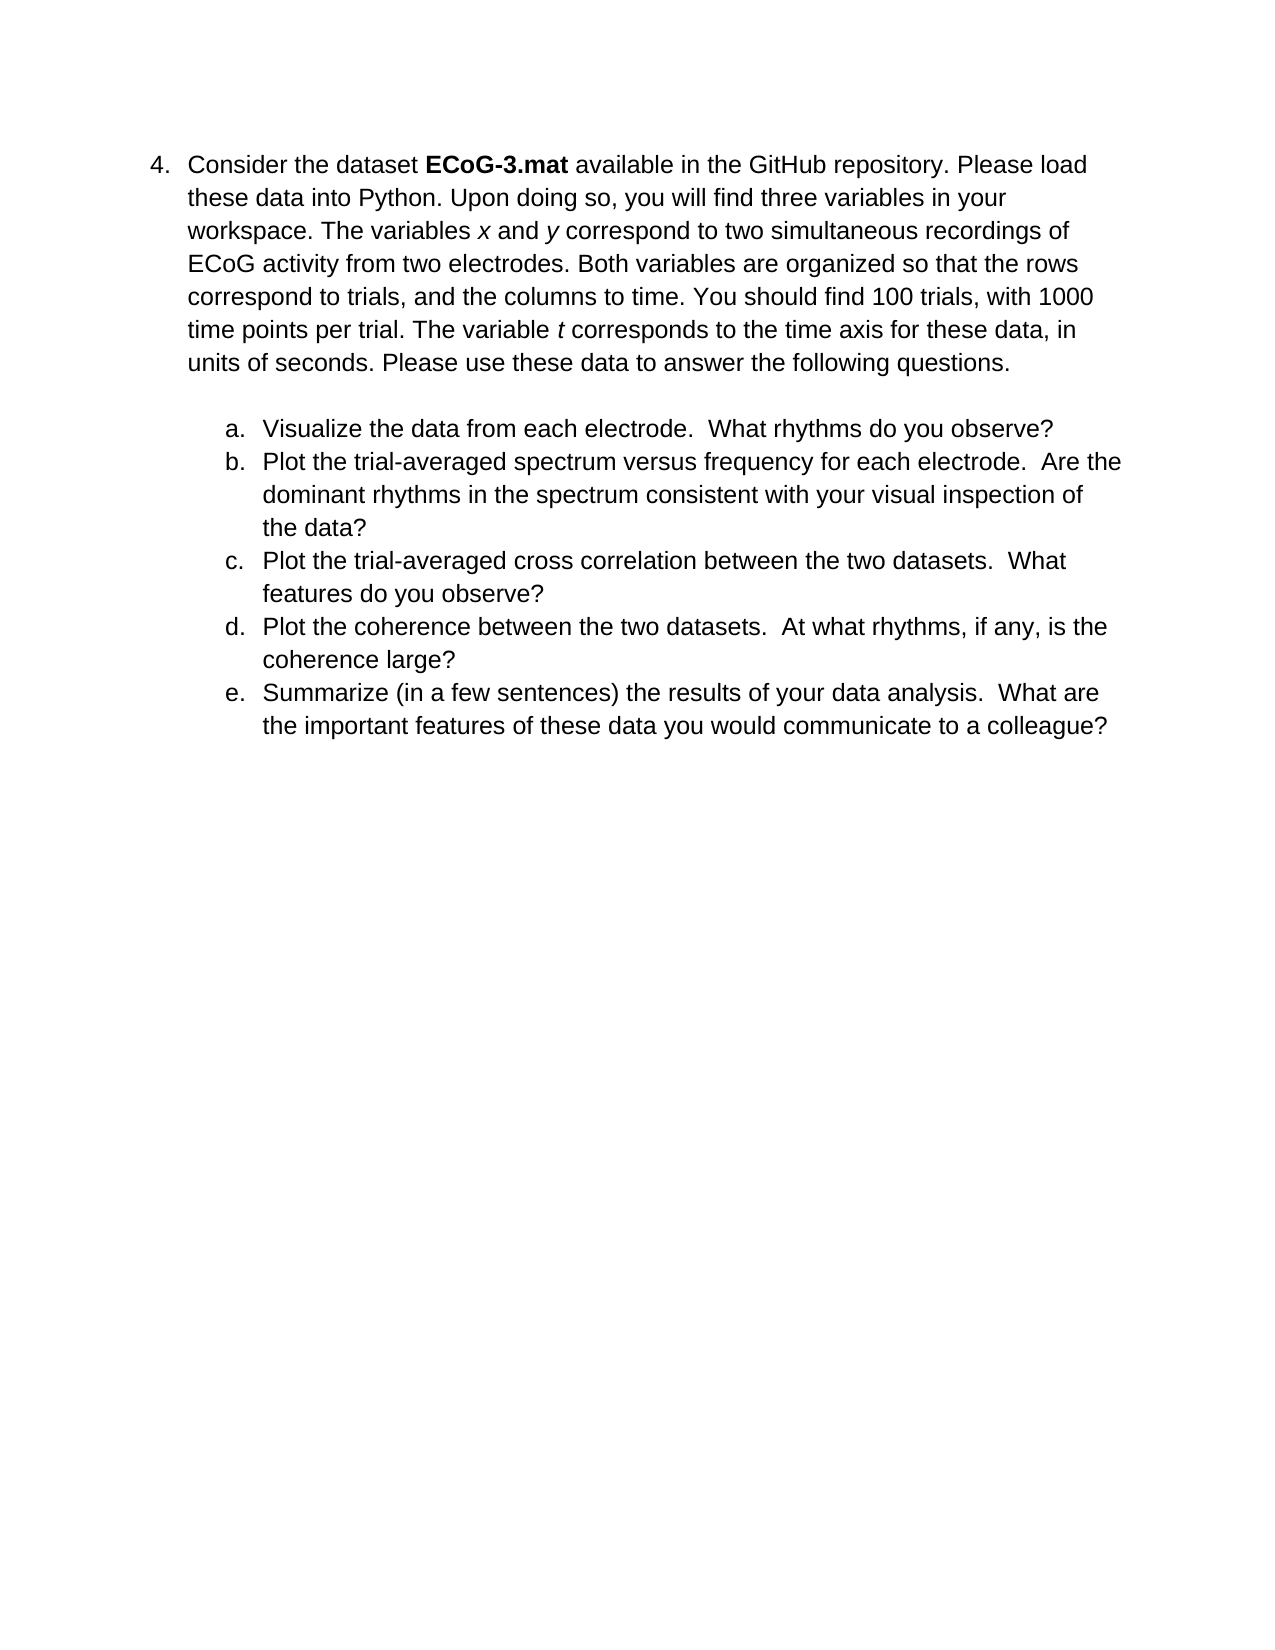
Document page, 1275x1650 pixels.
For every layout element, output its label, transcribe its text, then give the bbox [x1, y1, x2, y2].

list Summarize (in a few sentences) the results of your data analysis. What are the important features of these data you would communicate to a colleague? [225, 678, 1125, 740]
list Visualize the data from each electrode. What rhythms do you observe? [225, 414, 1125, 443]
list Plot the coherence between the two datasets. At what rhythms, if any, is the coherence large? [225, 612, 1125, 674]
list Consider the dataset ECoG-3.mat available in the GitHub repository. Please load these data into Python. Upon doing so, you will find three variables in your workspace. The variables x and y correspond to two simultaneous recordings of ECoG activity from two electrodes. Both variables are organized so that the rows correspond to trials, and the columns to time. You should find 100 trials, with 1000 time points per trial. The variable t corresponds to the time axis for these data, in units of seconds. Please use these data to answer the following questions. [150, 150, 1125, 377]
list Plot the trial-averaged cross correlation between the two datasets. What features do you observe? [225, 546, 1125, 608]
